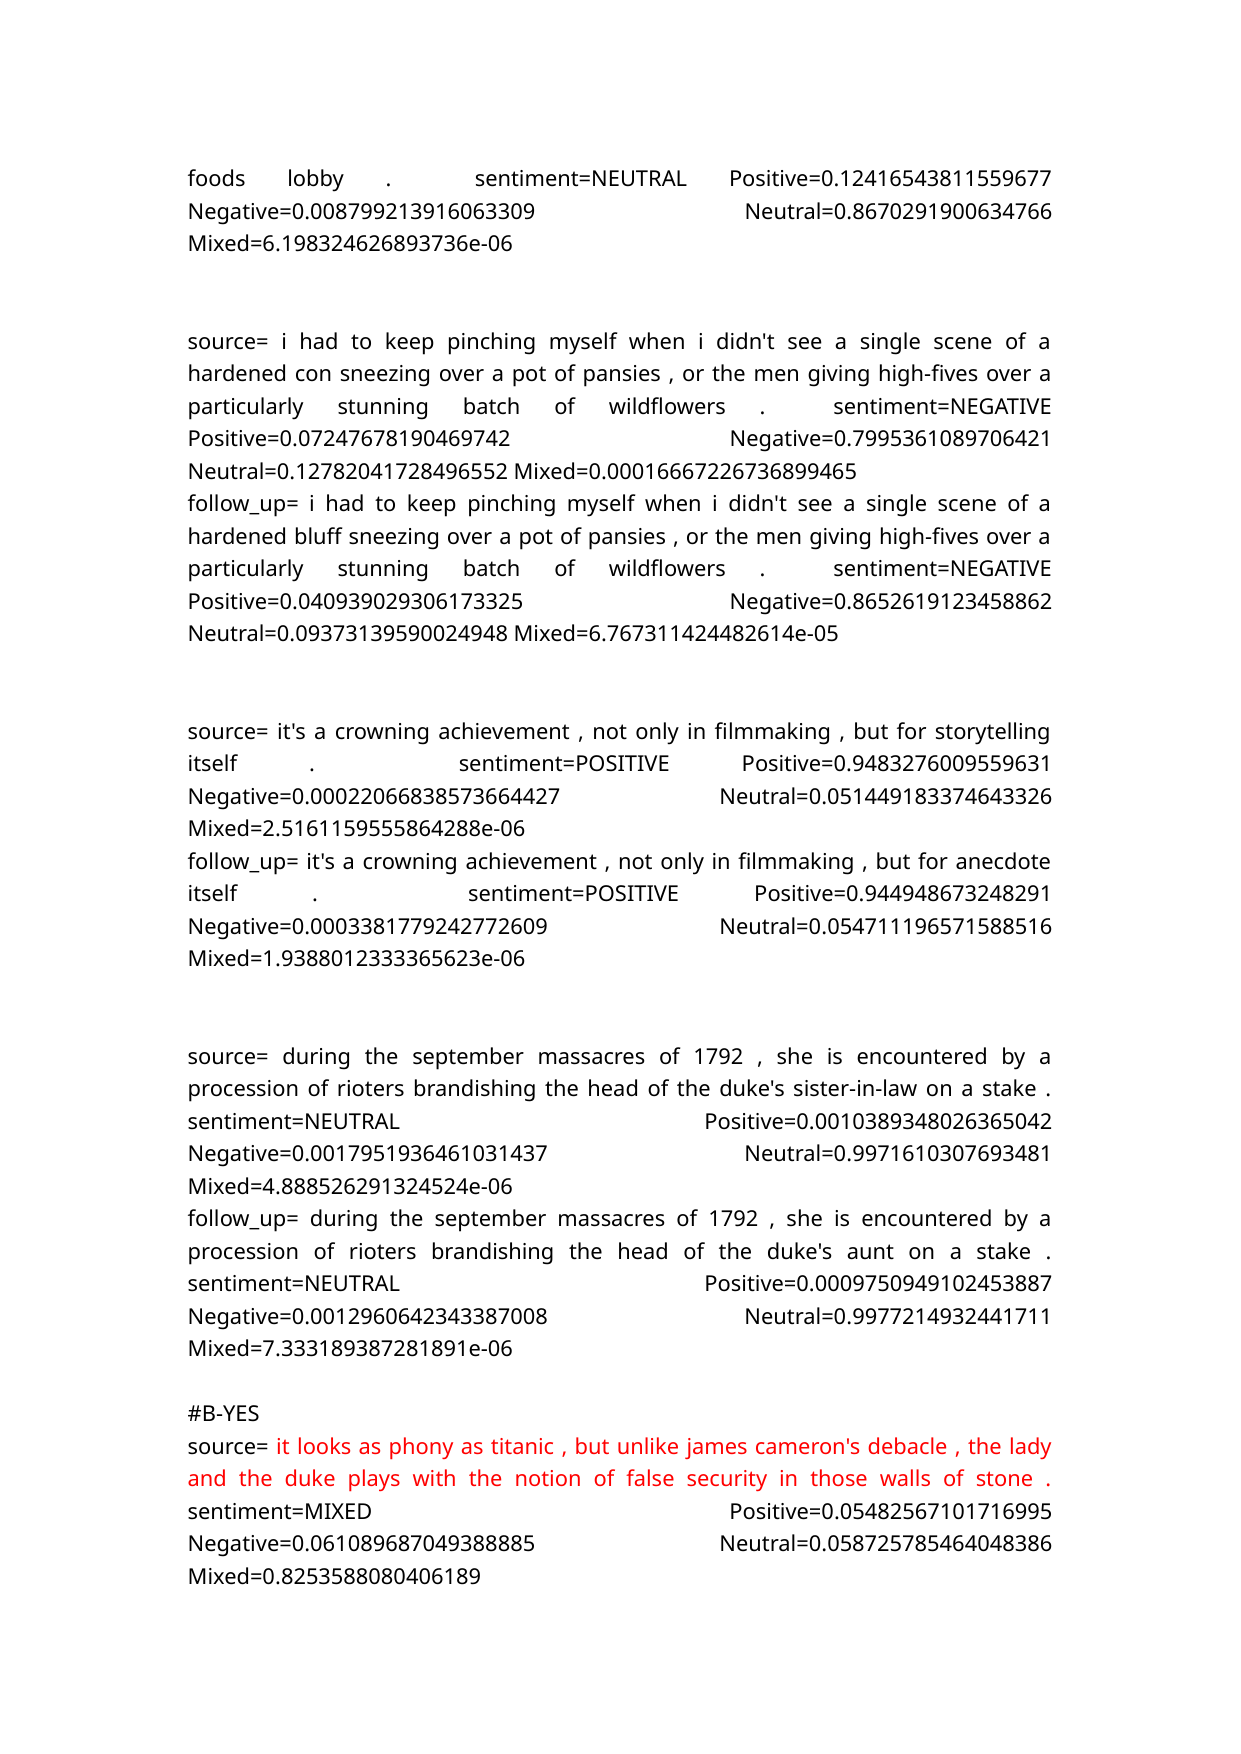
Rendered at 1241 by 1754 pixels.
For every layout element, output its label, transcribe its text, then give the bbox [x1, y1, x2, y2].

text follow_up= it's a crowning achievement , not only in filmmaking , but for anecdote itself . sentiment=POSITIVE Positive=0.944948673248291 Negative=0.0003381779242772609 Neutral=0.054711196571588516 Mixed=1.9388012333365623e-06 [187, 844, 1053, 974]
text source= i had to keep pinching myself when i didn't see a single scene of a hardened con sneezing over a pot of pansies , or the men giving high-fives over a particularly stunning batch of wildflowers . sentiment=NEGATIVE Positive=0.07247678190469742 Negative=0.7995361089706421 Neutral=0.12782041728496552 Mixed=0.00016667226736899465 [187, 324, 1053, 487]
text follow_up= during the september massacres of 1792 , she is encountered by a procession of rioters brandishing the head of the duke's aunt on a stake . sentiment=NEUTRAL Positive=0.0009750949102453887 Negative=0.0012960642343387008 Neutral=0.9977214932441711 Mixed=7.333189387281891e-06 [187, 1202, 1053, 1364]
text follow_up= i had to keep pinching myself when i didn't see a single scene of a hardened bluff sneezing over a pot of pansies , or the men giving high-fives over a particularly stunning batch of wildflowers . sentiment=NEGATIVE Positive=0.040939029306173325 Negative=0.8652619123458862 Neutral=0.09373139590024948 Mixed=6.767311424482614e-05 [187, 487, 1053, 649]
text source= it's a crowning achievement , not only in filmmaking , but for storytelling itself . sentiment=POSITIVE Positive=0.9483276009559631 Negative=0.00022066838573664427 Neutral=0.051449183374643326 Mixed=2.5161159555864288e-06 [187, 714, 1053, 844]
text source= during the september massacres of 1792 , she is encountered by a procession of rioters brandishing the head of the duke's sister-in-law on a stake . sentiment=NEUTRAL Positive=0.0010389348026365042 Negative=0.0017951936461031437 Neutral=0.9971610307693481 Mixed=4.888526291324524e-06 [187, 1039, 1053, 1202]
text source= it looks as phony as titanic , but unlike james cameron's debacle , the lady and the duke plays with the notion of false security in those walls of stone . sentiment=MIXED Positive=0.05482567101716995 Negative=0.061089687049388885 Neutral=0.058725785464048386 Mixed=0.8253588080406189 [187, 1429, 1053, 1592]
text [187, 162, 1053, 259]
text #B-YES [187, 1397, 1053, 1429]
